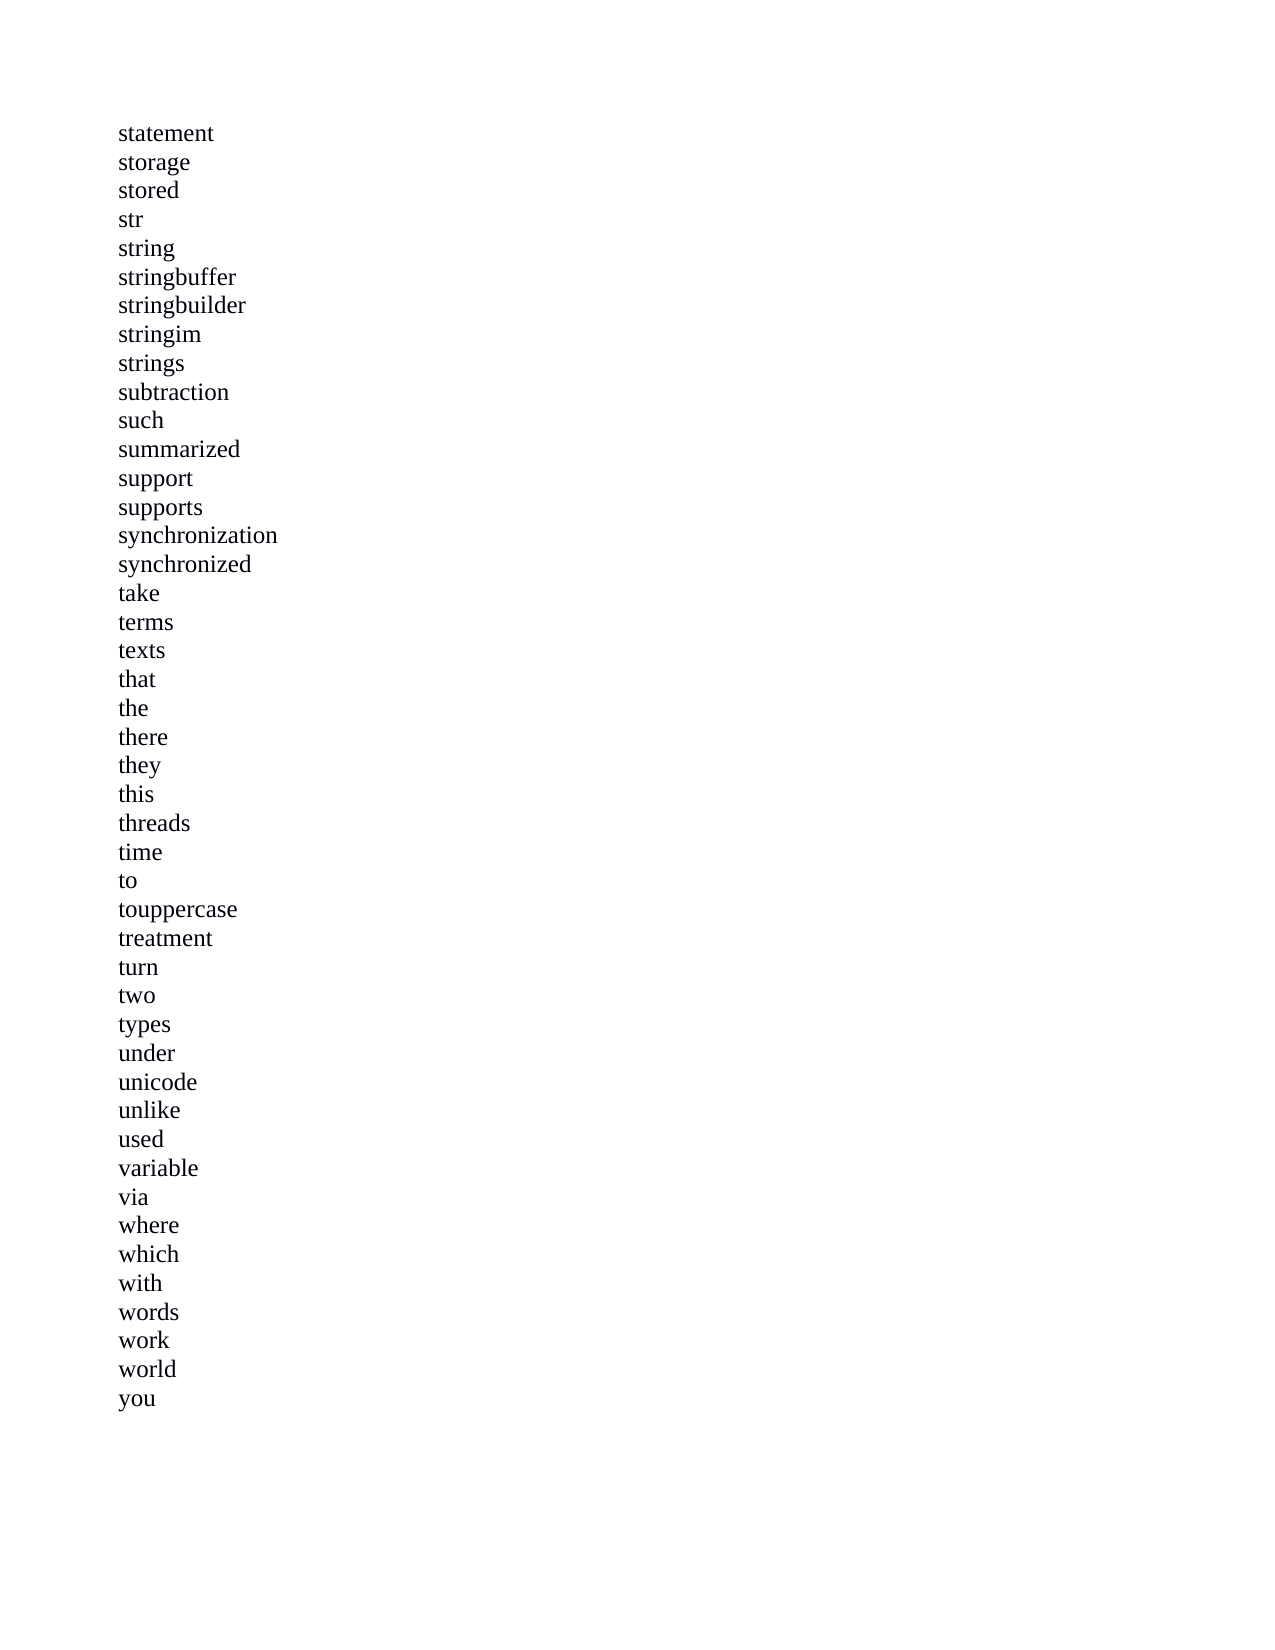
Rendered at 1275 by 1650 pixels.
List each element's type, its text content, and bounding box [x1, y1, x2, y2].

text such [118, 406, 1157, 434]
text take [118, 578, 1157, 607]
text they [118, 751, 1157, 779]
text work [118, 1326, 1157, 1354]
text time [118, 837, 1157, 866]
text where [118, 1211, 1157, 1239]
text support [118, 463, 1157, 492]
text string [118, 233, 1157, 262]
text the [118, 693, 1157, 722]
text which [118, 1239, 1157, 1268]
text under [118, 1038, 1157, 1067]
text strings [118, 348, 1157, 377]
text world [118, 1354, 1157, 1383]
text synchronized [118, 549, 1157, 578]
text terms [118, 607, 1157, 636]
text synchronization [118, 521, 1157, 549]
text words [118, 1297, 1157, 1326]
text threads [118, 808, 1157, 837]
text subtraction [118, 377, 1157, 406]
text turn [118, 952, 1157, 981]
text storage [118, 147, 1157, 176]
text texts [118, 636, 1157, 664]
text to [118, 866, 1157, 894]
text stringim [118, 319, 1157, 348]
text unlike [118, 1096, 1157, 1124]
text summarized [118, 434, 1157, 463]
text via [118, 1182, 1157, 1211]
text stringbuffer [118, 262, 1157, 291]
text variable [118, 1153, 1157, 1182]
text there [118, 722, 1157, 751]
text you [118, 1383, 1157, 1412]
text statement [118, 118, 1157, 147]
text used [118, 1124, 1157, 1153]
text that [118, 664, 1157, 693]
text two [118, 981, 1157, 1009]
text str [118, 204, 1157, 233]
text supports [118, 492, 1157, 521]
text touppercase [118, 894, 1157, 923]
text types [118, 1009, 1157, 1038]
text unicode [118, 1067, 1157, 1096]
text this [118, 779, 1157, 808]
text with [118, 1268, 1157, 1297]
text stringbuilder [118, 291, 1157, 319]
text treatment [118, 923, 1157, 952]
text stored [118, 176, 1157, 204]
